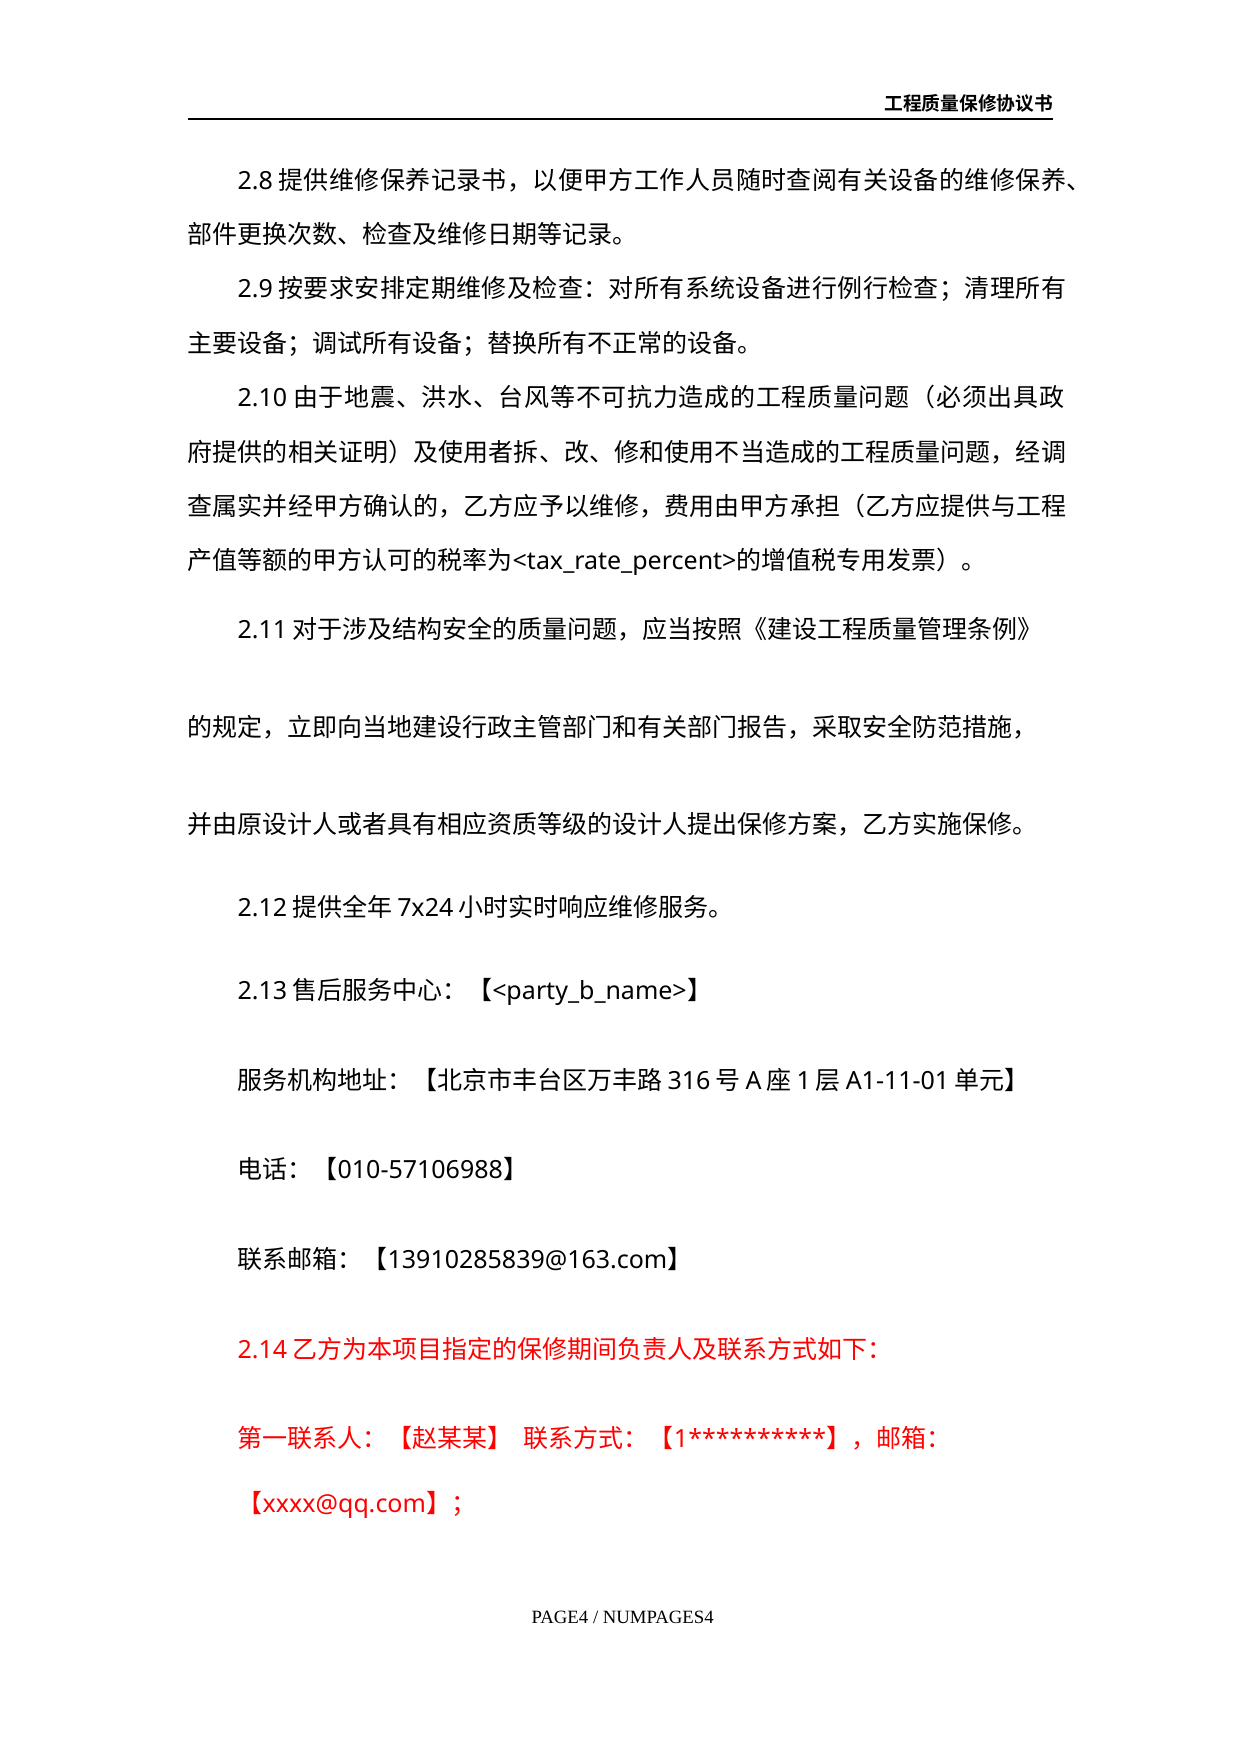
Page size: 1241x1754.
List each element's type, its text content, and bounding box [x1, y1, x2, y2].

text 2.10由于地震、洪水、台风等不可抗力造成的工程质量问题（必须出具政府提供的相关证明）及使用者拆、改、修和使用不当造成的工程质量问题，经调查属实并经甲方确认的，乙方应予以维修，费用由甲方承担（乙方应提供与工程产值等额的甲方认可的税率为<tax_rate_percent>的增值税专用发票）。 [187, 378, 1067, 577]
text 2.14乙方为本项目指定的保修期间负责人及联系方式如下： [187, 1315, 1053, 1380]
text 第一联系人：【赵某某】 联系方式：【1**********】，邮箱： [187, 1404, 1053, 1469]
text 2.12提供全年7x24小时实时响应维修服务。 [187, 873, 1053, 938]
text 2.9按要求安排定期维修及检查：对所有系统设备进行例行检查；清理所有主要设备；调试所有设备；替换所有不正常的设备。 [187, 269, 1067, 359]
text 【xxxx@qq.com】； [187, 1469, 1053, 1534]
text 服务机构地址：【北京市丰台区万丰路316号A座1层A1-11-01单元】 [187, 1046, 1053, 1111]
text 2.13售后服务中心：【<party_b_name>】 [187, 956, 1053, 1021]
text 2.8提供维修保养记录书，以便甲方工作人员随时查阅有关设备的维修保养、部件更换次数、检查及维修日期等记录。 [187, 160, 1067, 251]
text 电话：【010-57106988】 [187, 1136, 1053, 1201]
text 2.11对于涉及结构安全的质量问题，应当按照《建设工程质量管理条例》的规定，立即向当地建设行政主管部门和有关部门报告，采取安全防范措施，并由原设计人或者具有相应资质等级的设计人提出保修方案，乙方实施保修。 [187, 595, 1053, 855]
text 联系邮箱：【13910285839@163.com】 [187, 1225, 1053, 1290]
